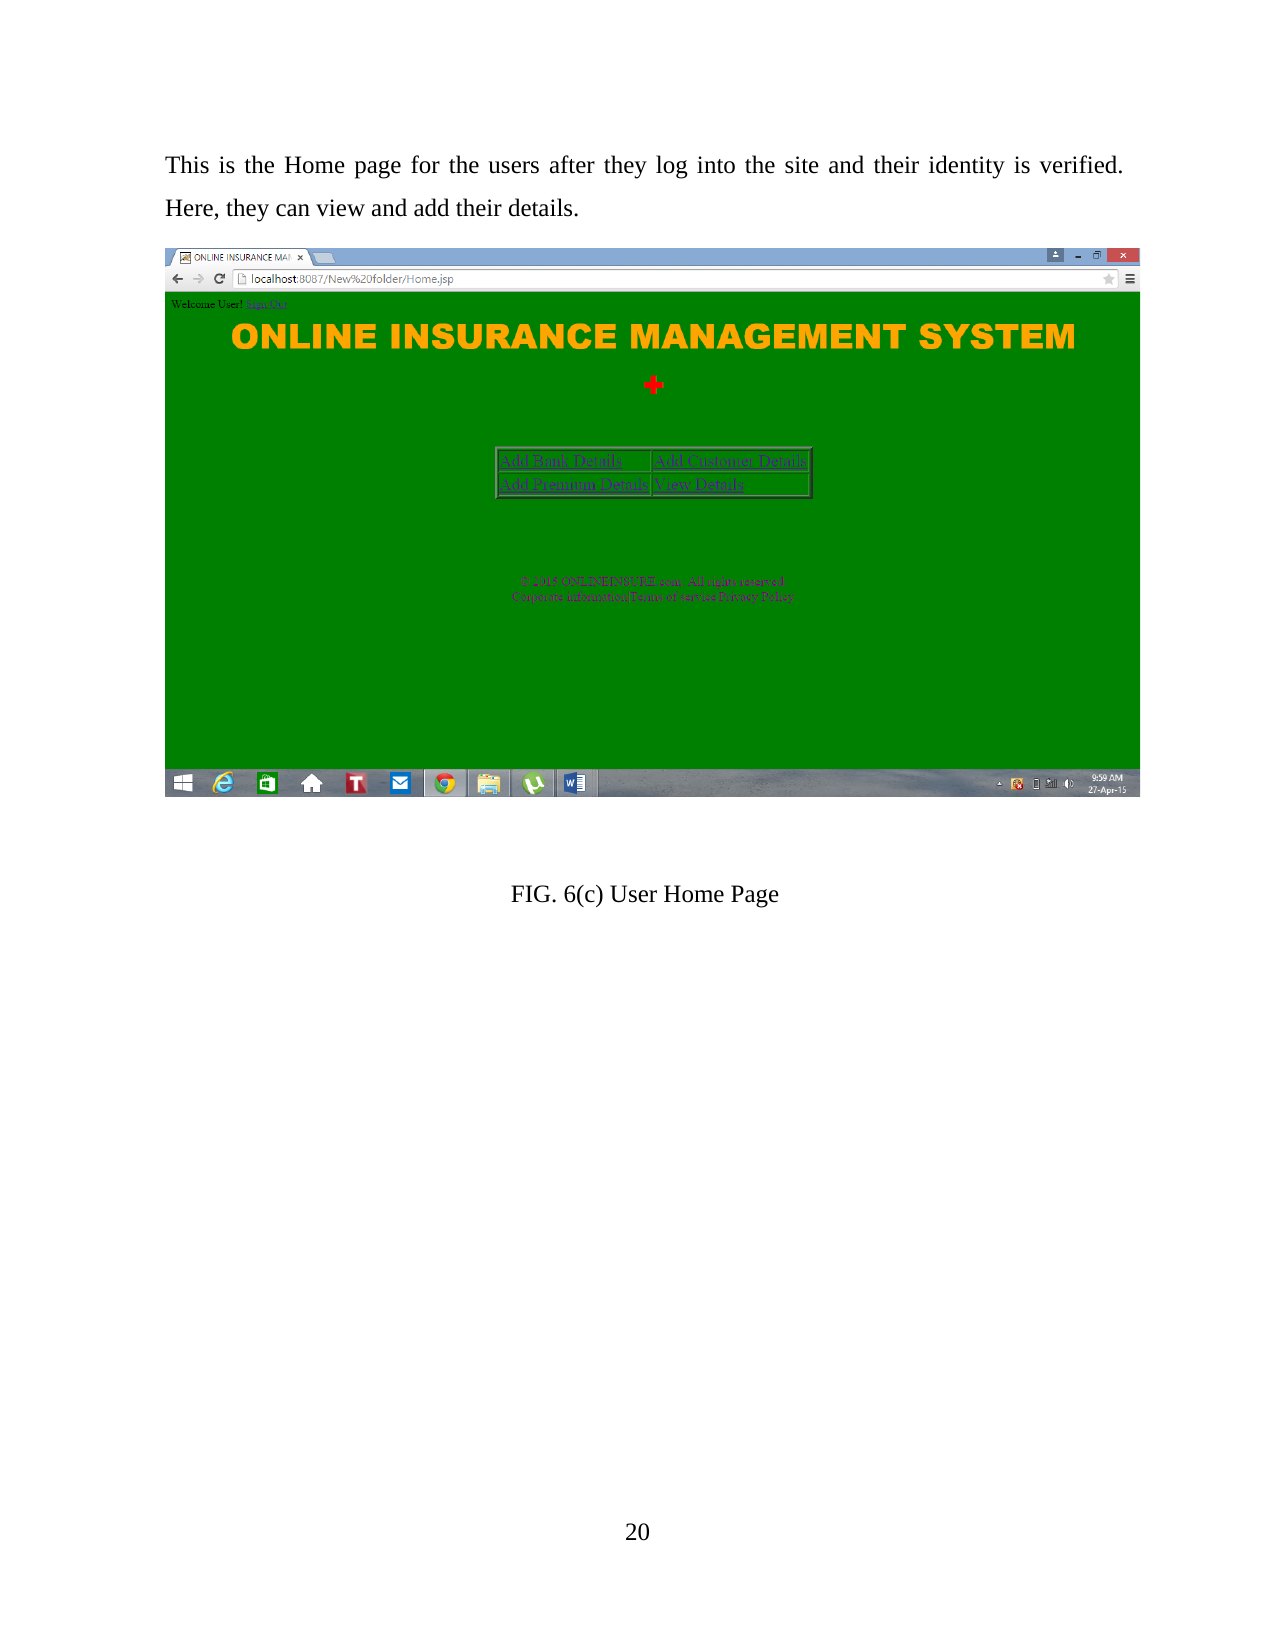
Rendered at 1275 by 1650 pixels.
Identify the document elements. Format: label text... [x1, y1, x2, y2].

picture [165, 248, 1141, 797]
text FIG. 6(c) User Home Page [165, 879, 1125, 908]
text This is the Home page for the users after they log into the site and their identity is verified. Here, they can view and add their details. [165, 150, 1125, 222]
